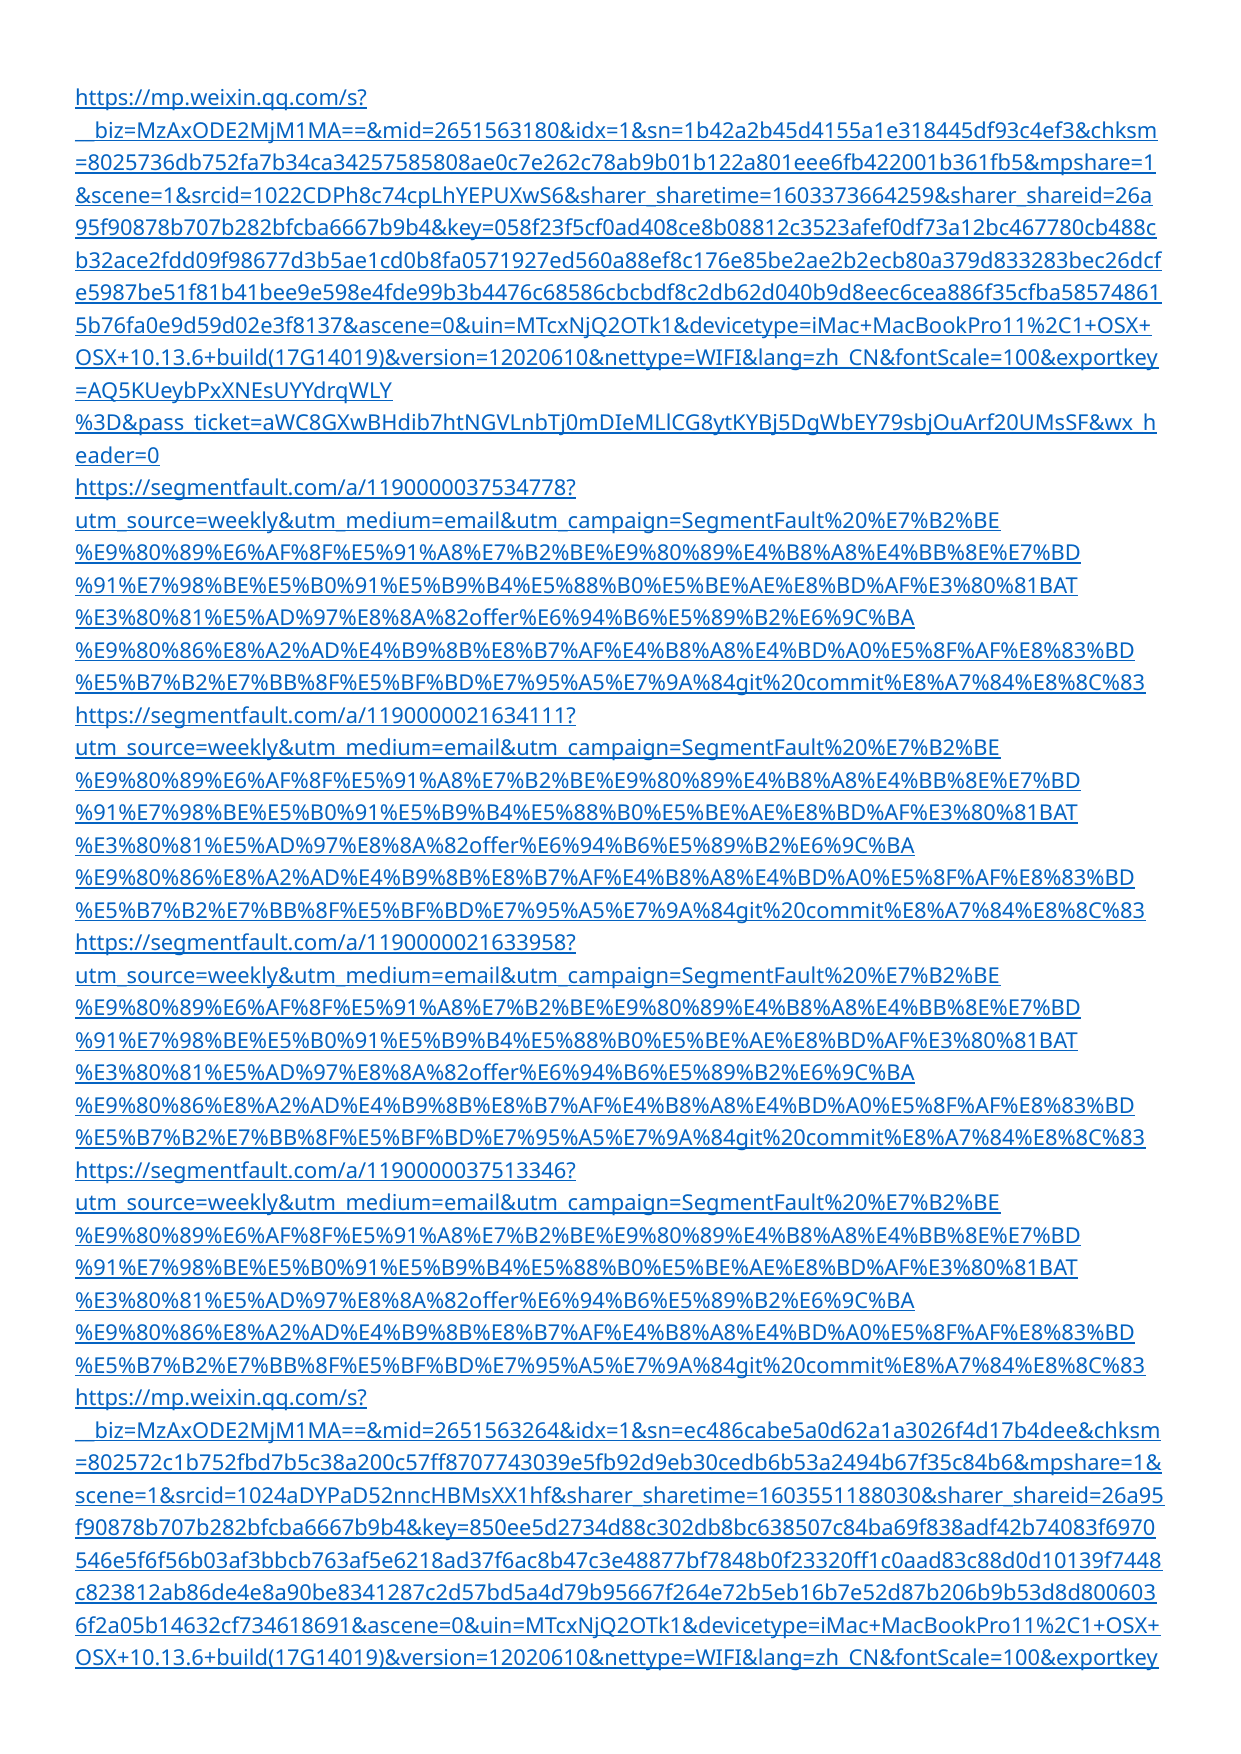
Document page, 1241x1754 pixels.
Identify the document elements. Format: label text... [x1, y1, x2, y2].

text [75, 1506, 1165, 1673]
text https://segmentfault.com/a/1190000037513346?utm_source=weekly&utm_medium=email&utm_campaign=SegmentFault%20%E7%B2%BE%E9%80%89%E6%AF%8F%E5%91%A8%E7%B2%BE%E9%80%89%E4%B8%A8%E4%BB%8E%E7%BD%91%E7%98%BE%E5%B0%91%E5%B9%B4%E5%88%B0%E5%BE%AE%E8%BD%AF%E3%80%81BAT%E3%80%81%E5%AD%97%E8%8A%82offer%E6%94%B6%E5%89%B2%E6%9C%BA%E9%80%86%E8%A2%AD%E4%B9%8B%E8%B7%AF%E4%B8%A8%E4%BD%A0%E5%8F%AF%E8%83%BD%E5%B7%B2%E7%BB%8F%E5%BF%BD%E7%95%A5%E7%9A%84git%20commit%E8%A7%84%E8%8C%83 [75, 1153, 1165, 1381]
text https://mp.weixin.qq.com/s?__biz=MzAxODE2MjM1MA==&mid=2651563180&idx=1&sn=1b42a2b45d4155a1e318445df93c4ef3&chksm=8025736db752fa7b34ca34257585808ae0c7e262c78ab9b01b122a801eee6fb422001b361fb5&mpshare=1&scene=1&srcid=1022CDPh8c74cpLhYEPUXwS6&sharer_sharetime=1603373664259&sharer_shareid=26a95f90878b707b282bfcba6667b9b4&key=058f23f5cf0ad408ce8b08812c3523afef0df73a12bc467780cb488cb32ace2fdd09f98677d3b5ae1cd0b8fa0571927ed560a88ef8c176e85be2ae2b2ecb80a379d833283bec26dcfe5987be51f81b41bee9e598e4fde99b3b4476c68586cbcbdf8c2db62d040b9d8eec6cea886f35cfba585748615b76fa0e9d59d02e3f8137&ascene=0&uin=MTcxNjQ2OTk1&devicetype=iMac+MacBookPro11%2C1+OSX+OSX+10.13.6+build(17G14019)&version=12020610&nettype=WIFI&lang=zh_CN&fontScale=100&exportkey=AQ5KUeybPxXNEsUYYdrqWLY%3D&pass_ticket=aWC8GXwBHdib7htNGVLnbTj0mDIeMLlCG8ytKYBj5DgWbEY79sbjOuArf20UMsSF&wx_header=0 [75, 81, 1165, 471]
text https://segmentfault.com/a/1190000037534778?utm_source=weekly&utm_medium=email&utm_campaign=SegmentFault%20%E7%B2%BE%E9%80%89%E6%AF%8F%E5%91%A8%E7%B2%BE%E9%80%89%E4%B8%A8%E4%BB%8E%E7%BD%91%E7%98%BE%E5%B0%91%E5%B9%B4%E5%88%B0%E5%BE%AE%E8%BD%AF%E3%80%81BAT%E3%80%81%E5%AD%97%E8%8A%82offer%E6%94%B6%E5%89%B2%E6%9C%BA%E9%80%86%E8%A2%AD%E4%B9%8B%E8%B7%AF%E4%B8%A8%E4%BD%A0%E5%8F%AF%E8%83%BD%E5%B7%B2%E7%BB%8F%E5%BF%BD%E7%95%A5%E7%9A%84git%20commit%E8%A7%84%E8%8C%83 [75, 471, 1165, 698]
text https://segmentfault.com/a/1190000021634111?utm_source=weekly&utm_medium=email&utm_campaign=SegmentFault%20%E7%B2%BE%E9%80%89%E6%AF%8F%E5%91%A8%E7%B2%BE%E9%80%89%E4%B8%A8%E4%BB%8E%E7%BD%91%E7%98%BE%E5%B0%91%E5%B9%B4%E5%88%B0%E5%BE%AE%E8%BD%AF%E3%80%81BAT%E3%80%81%E5%AD%97%E8%8A%82offer%E6%94%B6%E5%89%B2%E6%9C%BA%E9%80%86%E8%A2%AD%E4%B9%8B%E8%B7%AF%E4%B8%A8%E4%BD%A0%E5%8F%AF%E8%83%BD%E5%B7%B2%E7%BB%8F%E5%BF%BD%E7%95%A5%E7%9A%84git%20commit%E8%A7%84%E8%8C%83 [75, 698, 1165, 926]
text https://segmentfault.com/a/1190000021633958?utm_source=weekly&utm_medium=email&utm_campaign=SegmentFault%20%E7%B2%BE%E9%80%89%E6%AF%8F%E5%91%A8%E7%B2%BE%E9%80%89%E4%B8%A8%E4%BB%8E%E7%BD%91%E7%98%BE%E5%B0%91%E5%B9%B4%E5%88%B0%E5%BE%AE%E8%BD%AF%E3%80%81BAT%E3%80%81%E5%AD%97%E8%8A%82offer%E6%94%B6%E5%89%B2%E6%9C%BA%E9%80%86%E8%A2%AD%E4%B9%8B%E8%B7%AF%E4%B8%A8%E4%BD%A0%E5%8F%AF%E8%83%BD%E5%B7%B2%E7%BB%8F%E5%BF%BD%E7%95%A5%E7%9A%84git%20commit%E8%A7%84%E8%8C%83 [75, 926, 1165, 1153]
